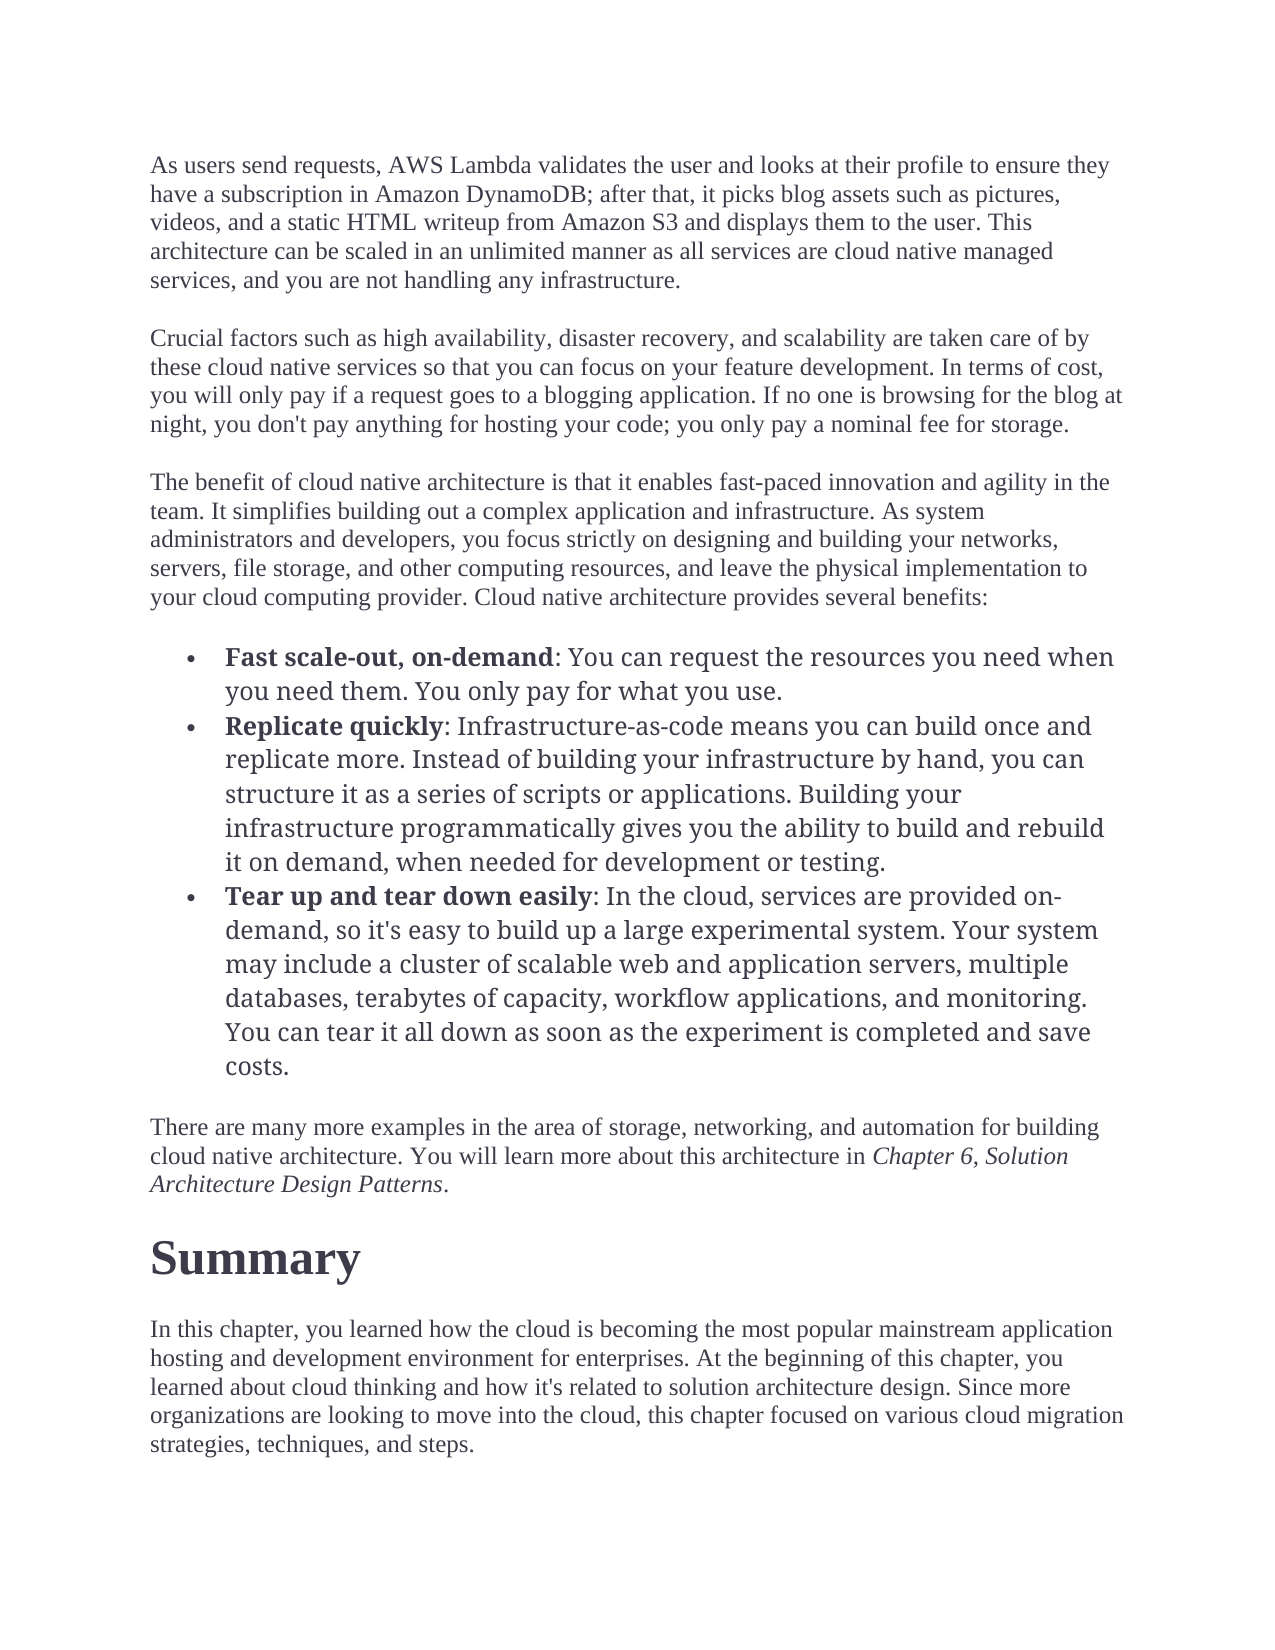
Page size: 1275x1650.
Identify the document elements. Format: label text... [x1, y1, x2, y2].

text Crucial factors such as high availability, disaster recovery, and scalability are taken care of by these cloud native services so that you can focus on your feature development. In terms of cost, you will only pay if a request goes to a blogging application. If no one is browsing for the blog at night, you don't pay anything for hosting your code; you only pay a nominal fee for storage. [150, 323, 1125, 438]
text The benefit of cloud native architecture is that it enables fast-paced innovation and agility in the team. It simplifies building out a complex application and infrastructure. As system administrators and developers, you focus strictly on designing and building your networks, servers, file storage, and other computing resources, and leave the physical implementation to your cloud computing provider. Cloud native architecture provides several benefits: [150, 467, 1125, 611]
list Tear up and tear down easily: In the cloud, services are provided on-demand, so it's easy to build up a large experimental system. Your system may include a cluster of scalable web and application servers, multiple databases, terabytes of capacity, workflow applications, and monitoring. You can tear it all down as soon as the experiment is completed and save costs. [187, 878, 1125, 1083]
text As users send requests, AWS Lambda validates the user and looks at their profile to ensure they have a subscription in Amazon DynamoDB; after that, it picks blog assets such as pictures, videos, and a static HTML writeup from Amazon S3 and displays them to the user. This architecture can be scaled in an unlimited manner as all services are cloud native managed services, and you are not handling any infrastructure. [150, 150, 1125, 294]
text In this chapter, you learned how the cloud is becoming the most popular mainstream application hosting and development environment for enterprises. At the beginning of this chapter, you learned about cloud thinking and how it's related to solution architecture design. Since more organizations are looking to move into the cloud, this chapter focused on various cloud migration strategies, techniques, and steps. [150, 1314, 1125, 1458]
list Replicate quickly: Infrastructure-as-code means you can build once and replicate more. Instead of building your infrastructure by hand, you can structure it as a series of scripts or applications. Building your infrastructure programmatically gives you the ability to build and rebuild it on demand, when needed for development or testing. [187, 708, 1125, 878]
list Fast scale-out, on-demand: You can request the resources you need when you need them. You only pay for what you use. [187, 640, 1125, 708]
text Summary [150, 1227, 1125, 1285]
text There are many more examples in the area of storage, networking, and automation for building cloud native architecture. You will learn more about this architecture in Chapter 6, Solution Architecture Design Patterns. [150, 1112, 1125, 1198]
